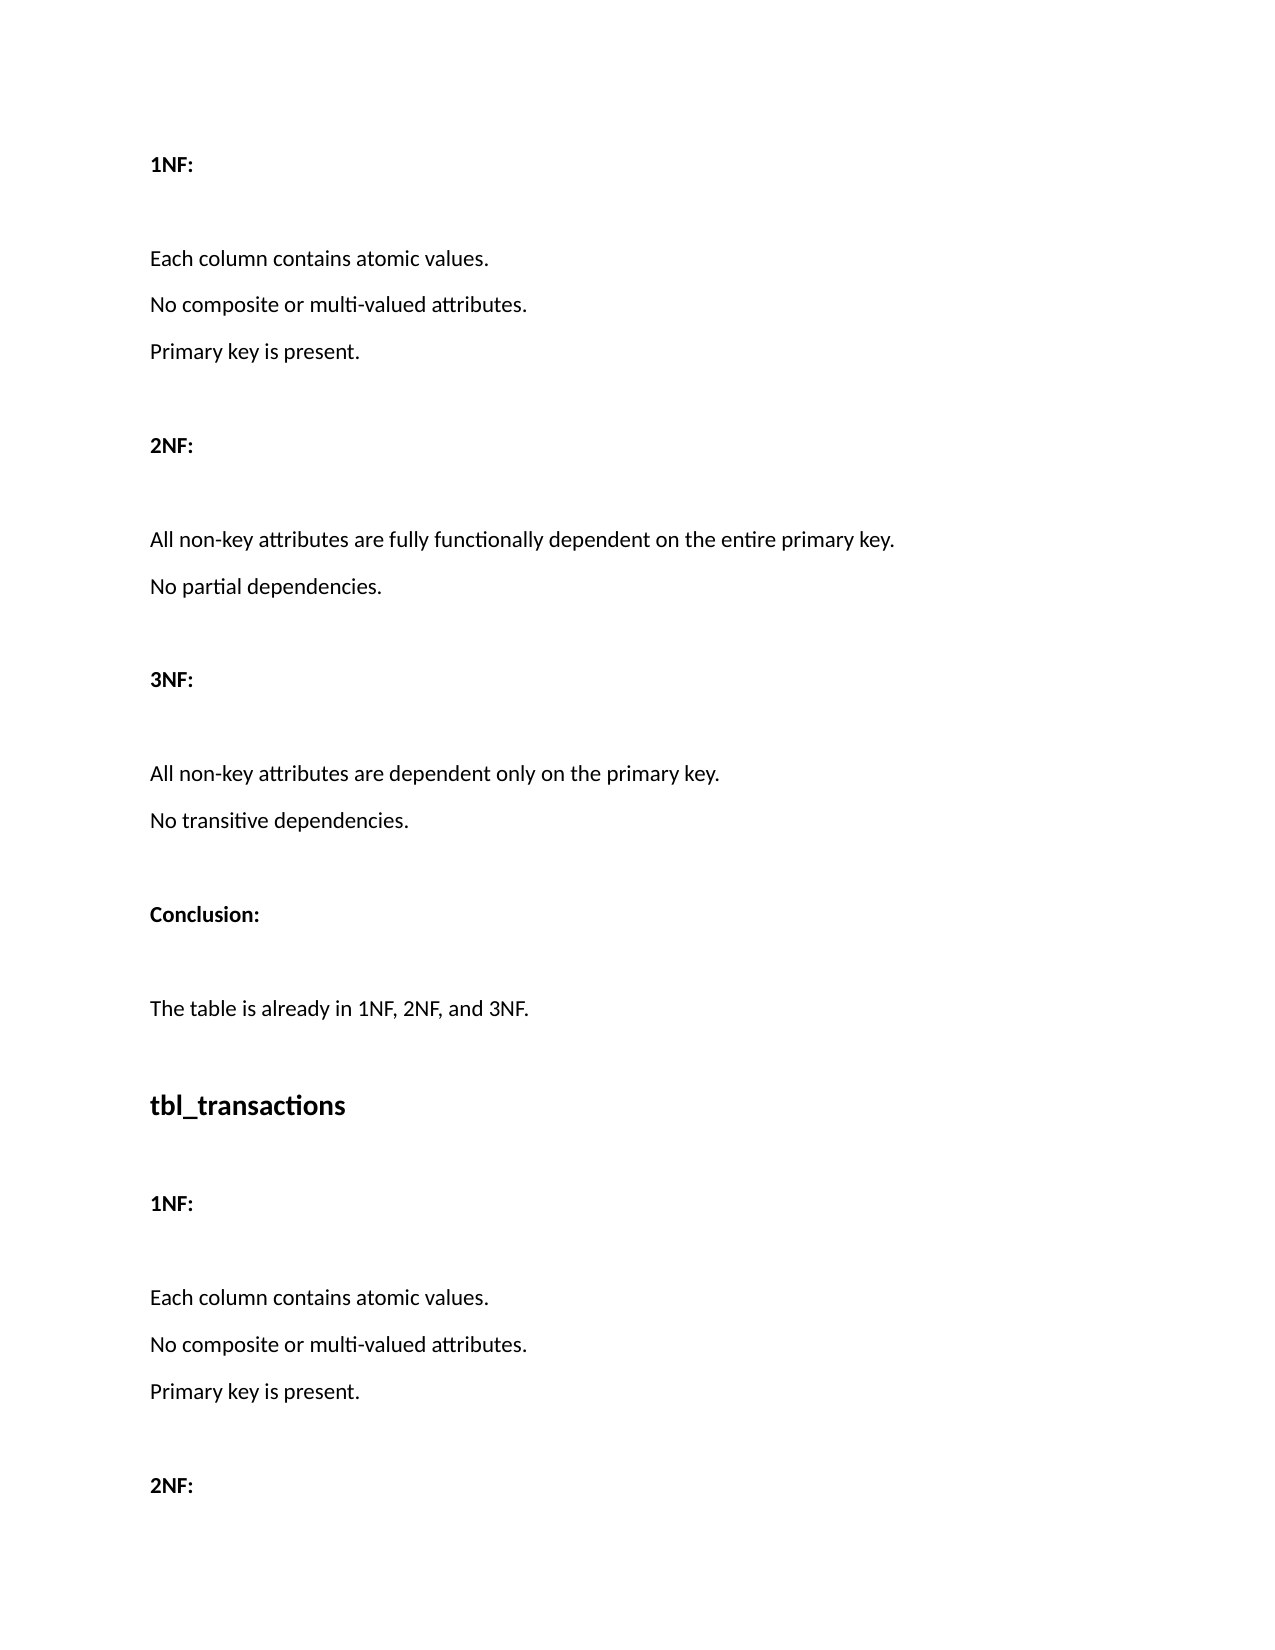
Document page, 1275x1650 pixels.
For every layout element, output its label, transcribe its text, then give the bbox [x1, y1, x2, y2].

text 1NF: [150, 1189, 1125, 1217]
text Conclusion: [150, 900, 1125, 928]
text No composite or multi-valued attributes. [150, 291, 1125, 319]
text No transitive dependencies. [150, 806, 1125, 834]
text Each column contains atomic values. [150, 244, 1125, 272]
text 2NF: [150, 1471, 1125, 1499]
text Each column contains atomic values. [150, 1283, 1125, 1311]
text tbl_transactions [150, 1087, 1125, 1123]
text No composite or multi-valued attributes. [150, 1330, 1125, 1358]
text No partial dependencies. [150, 572, 1125, 600]
text Primary key is present. [150, 337, 1125, 366]
text 2NF: [150, 431, 1125, 459]
text All non-key attributes are fully functionally dependent on the entire primary key. [150, 525, 1125, 553]
text All non-key attributes are dependent only on the primary key. [150, 759, 1125, 787]
text 1NF: [150, 150, 1125, 178]
text The table is already in 1NF, 2NF, and 3NF. [150, 994, 1125, 1022]
text 3NF: [150, 666, 1125, 694]
text Primary key is present. [150, 1377, 1125, 1405]
